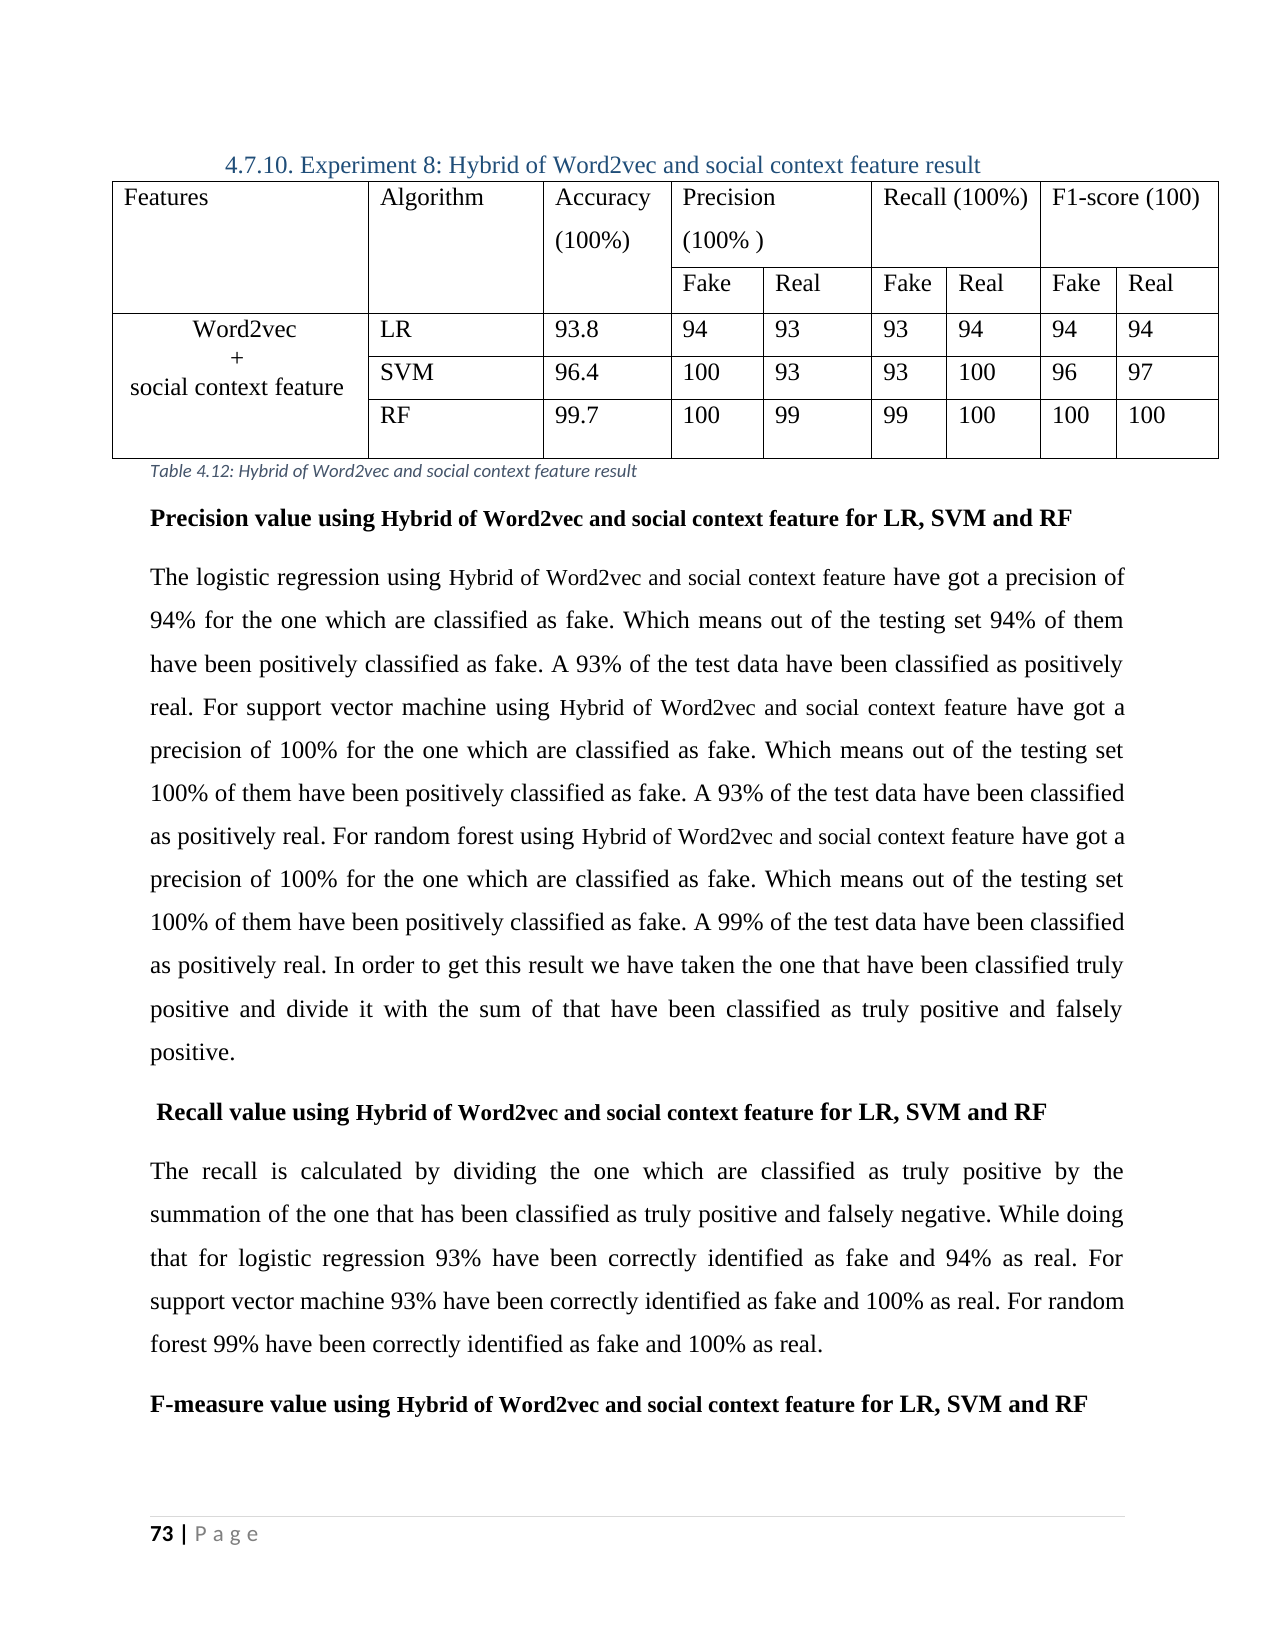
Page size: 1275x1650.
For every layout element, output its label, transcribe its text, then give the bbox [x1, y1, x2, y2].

table_cell 94 [1041, 314, 1116, 356]
table_cell 93 [764, 357, 871, 399]
table_cell Real [947, 268, 1040, 313]
table_cell Fake [1041, 268, 1116, 313]
table_header Recall (100%) [872, 182, 1040, 267]
table_cell Word2vec + social context feature [113, 314, 368, 458]
table_header Algorithm [369, 182, 543, 313]
table_cell 94 [1117, 314, 1218, 356]
table_header Features [113, 182, 368, 313]
table_cell 93 [764, 314, 871, 356]
table_cell Fake [672, 268, 763, 313]
table_cell Real [764, 268, 871, 313]
table_cell 100 [672, 400, 763, 458]
table_cell 99 [764, 400, 871, 458]
text F-measure value using Hybrid of Word2vec and social context feature for LR, SVM and RF [150, 1389, 1125, 1417]
subtitle Experiment 8: Hybrid of Word2vec and social context feature result [225, 150, 1125, 179]
table_cell 97 [1117, 357, 1218, 399]
table_cell 96 [1041, 357, 1116, 399]
table_cell 93 [872, 314, 946, 356]
table_header Accuracy (100%) [544, 182, 671, 313]
text The logistic regression using Hybrid of Word2vec and social context feature have got a precision of 94% for the one which are classified as fake. Which means out of the testing set 94% of them have been positively classified as fake. A 93% of the test data have been classified as positively real. For support vector machine using Hybrid of Word2vec and social context feature have got a precision of 100% for the one which are classified as fake. Which means out of the testing set 100% of them have been positively classified as fake. A 93% of the test data have been classified as positively real. For random forest using Hybrid of Word2vec and social context feature have got a precision of 100% for the one which are classified as fake. Which means out of the testing set 100% of them have been positively classified as fake. A 99% of the test data have been classified as positively real. In order to get this result we have taken the one that have been classified truly positive and divide it with the sum of that have been classified as truly positive and falsely positive. [150, 562, 1125, 1066]
table_cell LR [369, 314, 543, 356]
text Recall value using Hybrid of Word2vec and social context feature for LR, SVM and RF [150, 1097, 1125, 1125]
table_cell 94 [947, 314, 1040, 356]
text Precision value using Hybrid of Word2vec and social context feature for LR, SVM and RF [150, 503, 1125, 531]
table_cell Real [1117, 268, 1218, 313]
table_header F1-score (100) [1041, 182, 1218, 267]
table_cell 100 [1041, 400, 1116, 458]
table_cell 100 [1117, 400, 1218, 458]
table_cell 100 [947, 400, 1040, 458]
table_cell 99.7 [544, 400, 671, 458]
table_cell SVM [369, 357, 543, 399]
table_cell 99 [872, 400, 946, 458]
table_cell Fake [872, 268, 946, 313]
table_header Precision (100% ) [672, 182, 871, 267]
table_cell 96.4 [544, 357, 671, 399]
table_cell 93 [872, 357, 946, 399]
table_cell 100 [947, 357, 1040, 399]
text The recall is calculated by dividing the one which are classified as truly positive by the summation of the one that has been classified as truly positive and falsely negative. While doing that for logistic regression 93% have been correctly identified as fake and 94% as real. For support vector machine 93% have been correctly identified as fake and 100% as real. For random forest 99% have been correctly identified as fake and 100% as real. [150, 1156, 1125, 1358]
table_cell RF [369, 400, 543, 458]
table_cell 93.8 [544, 314, 671, 356]
table_cell 100 [672, 357, 763, 399]
table_cell 94 [672, 314, 763, 356]
